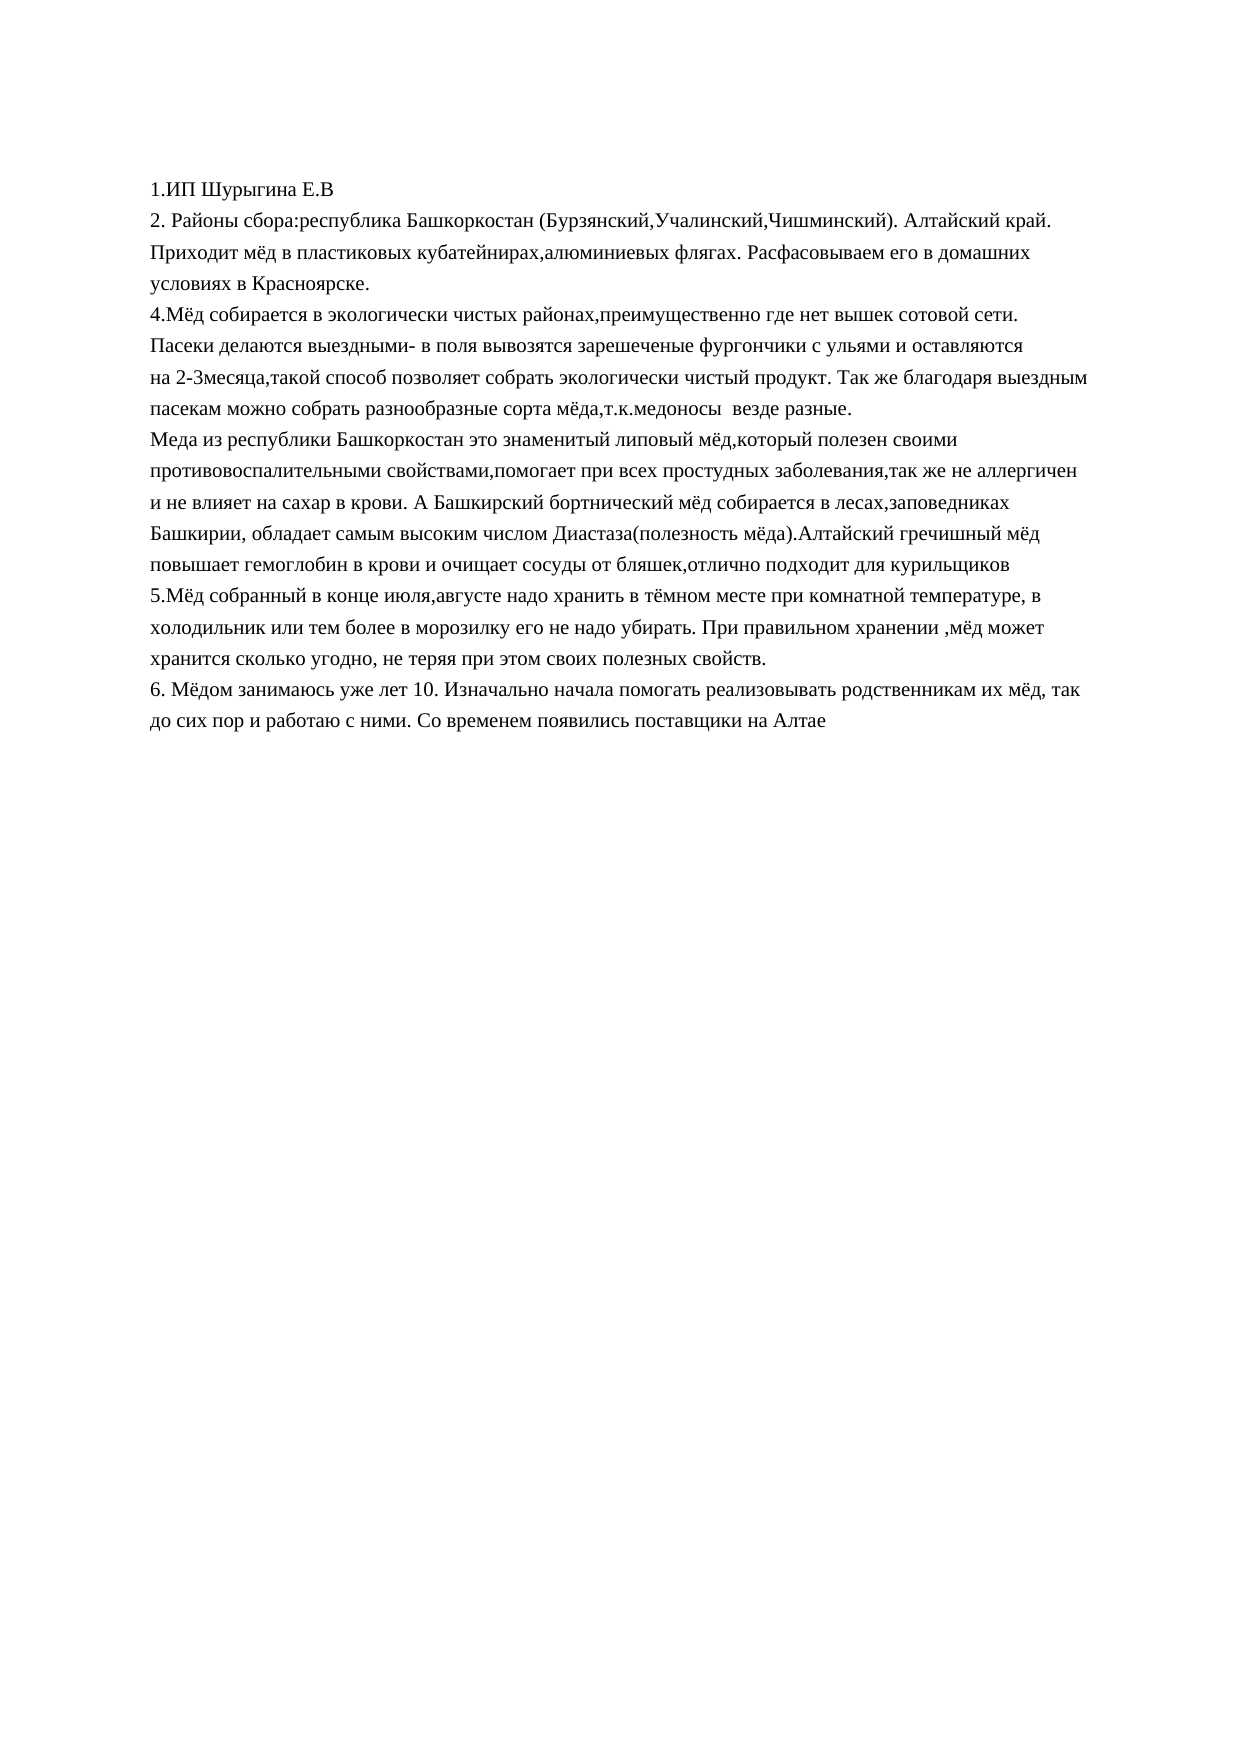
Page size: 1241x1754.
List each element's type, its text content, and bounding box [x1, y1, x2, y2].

text 1.ИП Шурыгина Е.В [150, 177, 1090, 201]
text и не влияет на сахар в крови. А Башкирский бортнический мёд собирается в лесах,заповедниках Башкирии, обладает самым высоким числом Диастаза(полезность мёда).Алтайский гречишный мёд повышает гемоглобин в крови и очищает сосуды от бляшек,отлично подходит для курильщиков [150, 490, 1090, 576]
text на 2-3месяца,такой способ позволяет собрать экологически чистый продукт. Так же благодаря выездным пасекам можно собрать разнообразные сорта мёда,т.к.медоносы везде разные. [150, 365, 1090, 420]
text Меда из республики Башкоркостан это знаменитый липовый мёд,который полезен своими противовоспалительными свойствами,помогает при всех простудных заболевания,так же не аллергичен [150, 427, 1090, 482]
text 5.Мёд собранный в конце июля,августе надо хранить в тёмном месте при комнатной температуре, в холодильник или тем более в морозилку его не надо убирать. При правильном хранении ,мёд может хранится сколько угодно, не теряя при этом своих полезных свойств. [150, 583, 1090, 670]
text 6. Мёдом занимаюсь уже лет 10. Изначально начала помогать реализовывать родственникам их мёд, так до сих пор и работаю с ними. Со временем появились поставщики на Алтае [150, 677, 1090, 732]
text Приходит мёд в пластиковых кубатейнирах,алюминиевых флягах. Расфасовываем его в домашних условиях в Красноярске. [150, 240, 1090, 295]
text 2. Районы сбора:республика Башкоркостан (Бурзянский,Учалинский,Чишминский). Алтайский край. [150, 208, 1090, 232]
text 4.Мёд собирается в экологически чистых районах,преимущественно где нет вышек сотовой сети. [150, 302, 1090, 326]
text Пасеки делаются выездными- в поля вывозятся зарешеченые фургончики с ульями и оставляются [150, 333, 1090, 357]
